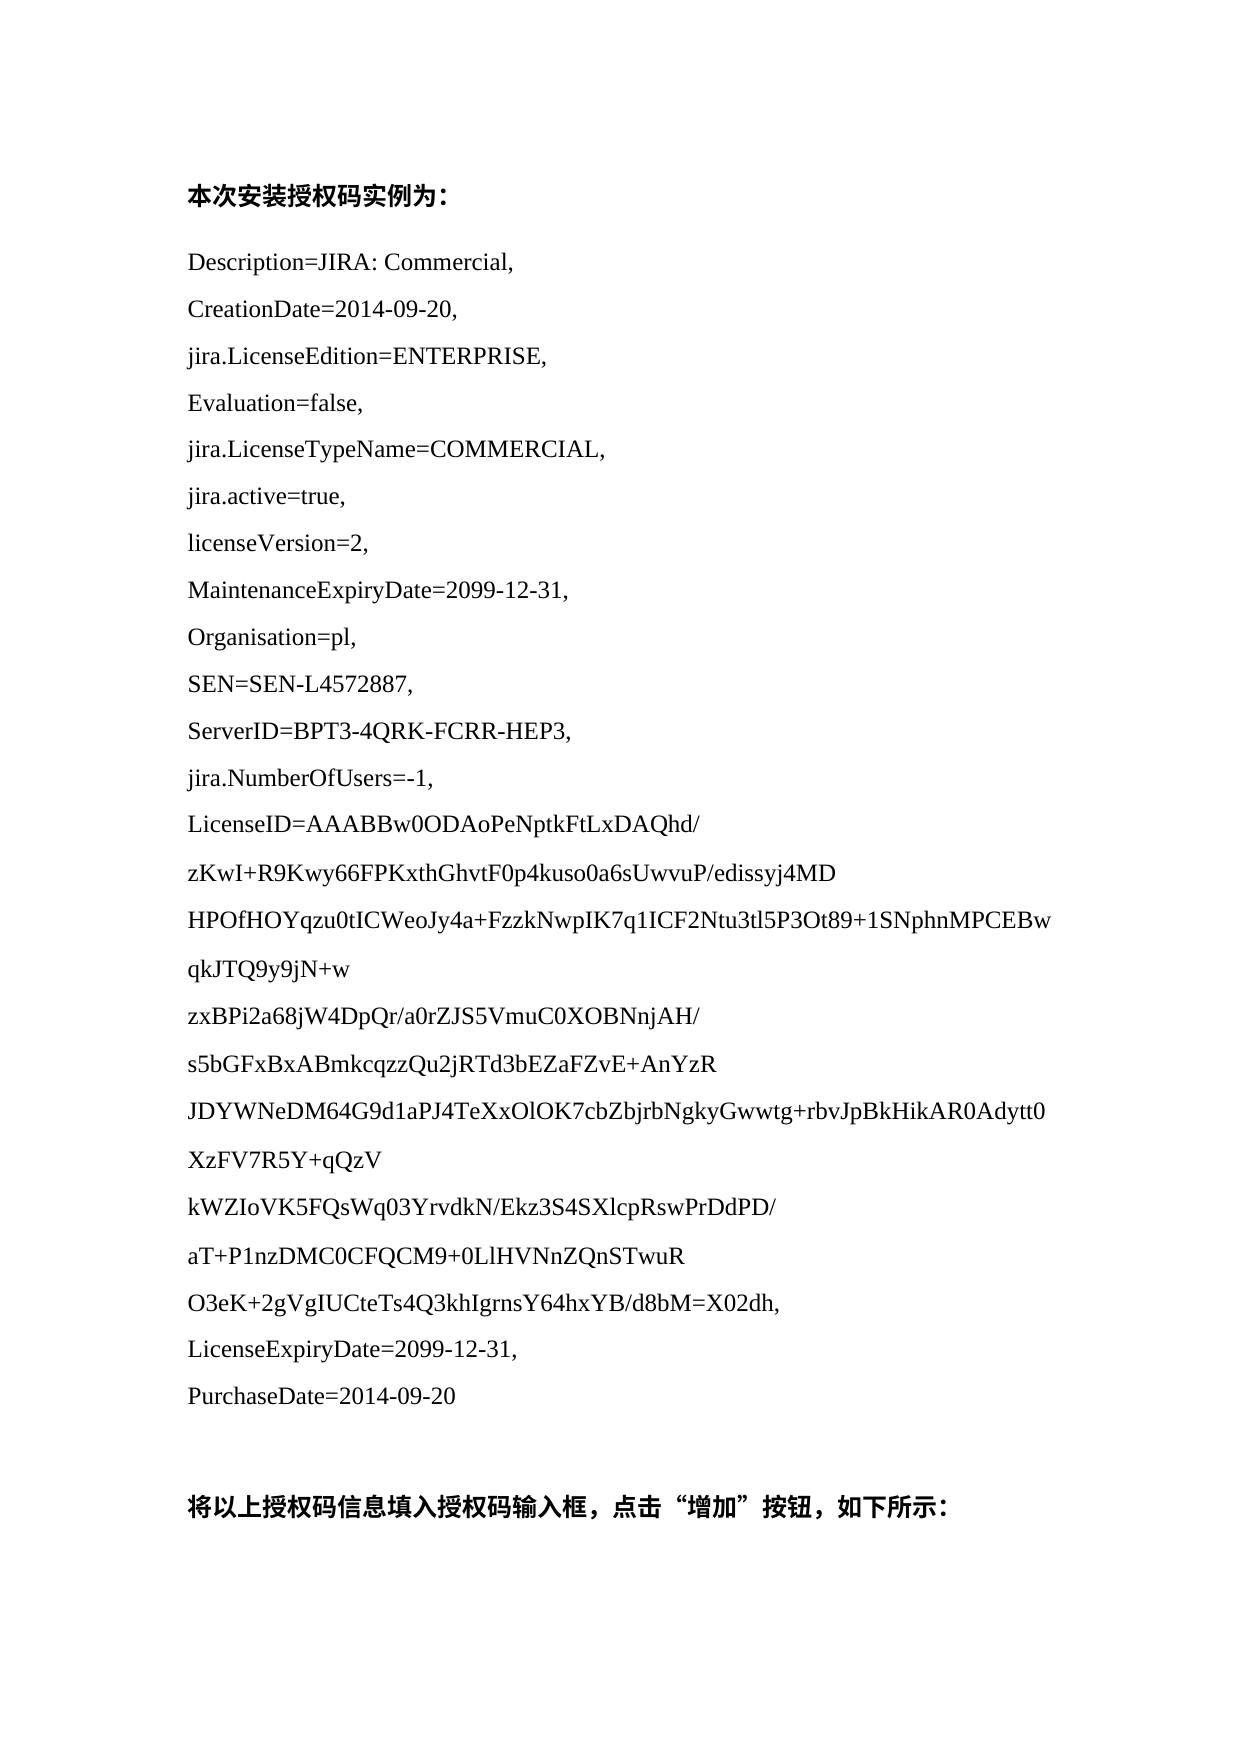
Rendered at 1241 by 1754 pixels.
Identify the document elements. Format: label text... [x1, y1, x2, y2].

text MaintenanceExpiryDate=2099-12-31, [187, 573, 1053, 606]
text ServerID=BPT3-4QRK-FCRR-HEP3, [187, 714, 1053, 746]
text jira.NumberOfUsers=-1, [187, 761, 1053, 793]
text O3eK+2gVgIUCteTs4Q3khIgrnsY64hxYB/d8bM=X02dh, [187, 1286, 1053, 1318]
text LicenseExpiryDate=2099-12-31, [187, 1333, 1053, 1365]
text PurchaseDate=2014-09-20 [187, 1379, 1053, 1412]
text 本次安装授权码实例为： [187, 162, 1053, 227]
text kWZIoVK5FQsWq03YrvdkN/Ekz3S4SXlcpRswPrDdPD/aT+P1nzDMC0CFQCM9+0LlHVNnZQnSTwuR [187, 1190, 1053, 1271]
text JDYWNeDM64G9d1aPJ4TeXxOlOK7cbZbjrbNgkyGwwtg+rbvJpBkHikAR0Adytt0XzFV7R5Y+qQzV [187, 1094, 1053, 1176]
text Description=JIRA: Commercial, [187, 245, 1053, 278]
text Organisation=pl, [187, 620, 1053, 653]
text jira.active=true, [187, 479, 1053, 512]
text Evaluation=false, [187, 386, 1053, 418]
text jira.LicenseTypeName=COMMERCIAL, [187, 433, 1053, 465]
text SEN=SEN-L4572887, [187, 667, 1053, 699]
text LicenseID=AAABBw0ODAoPeNptkFtLxDAQhd/zKwI+R9Kwy66FPKxthGhvtF0p4kuso0a6sUwvuP/edissyj4MD [187, 808, 1053, 889]
text zxBPi2a68jW4DpQr/a0rZJS5VmuC0XOBNnjAH/s5bGFxBxABmkcqzzQu2jRTd3bEZaFZvE+AnYzR [187, 999, 1053, 1080]
text licenseVersion=2, [187, 526, 1053, 559]
text 将以上授权码信息填入授权码输入框，点击“增加”按钮，如下所示： [187, 1473, 1053, 1538]
text CreationDate=2014-09-20, [187, 292, 1053, 324]
text HPOfHOYqzu0tICWeoJy4a+FzzkNwpIK7q1ICF2Ntu3tl5P3Ot89+1SNphnMPCEBwqkJTQ9y9jN+w [187, 903, 1053, 984]
text jira.LicenseEdition=ENTERPRISE, [187, 339, 1053, 371]
